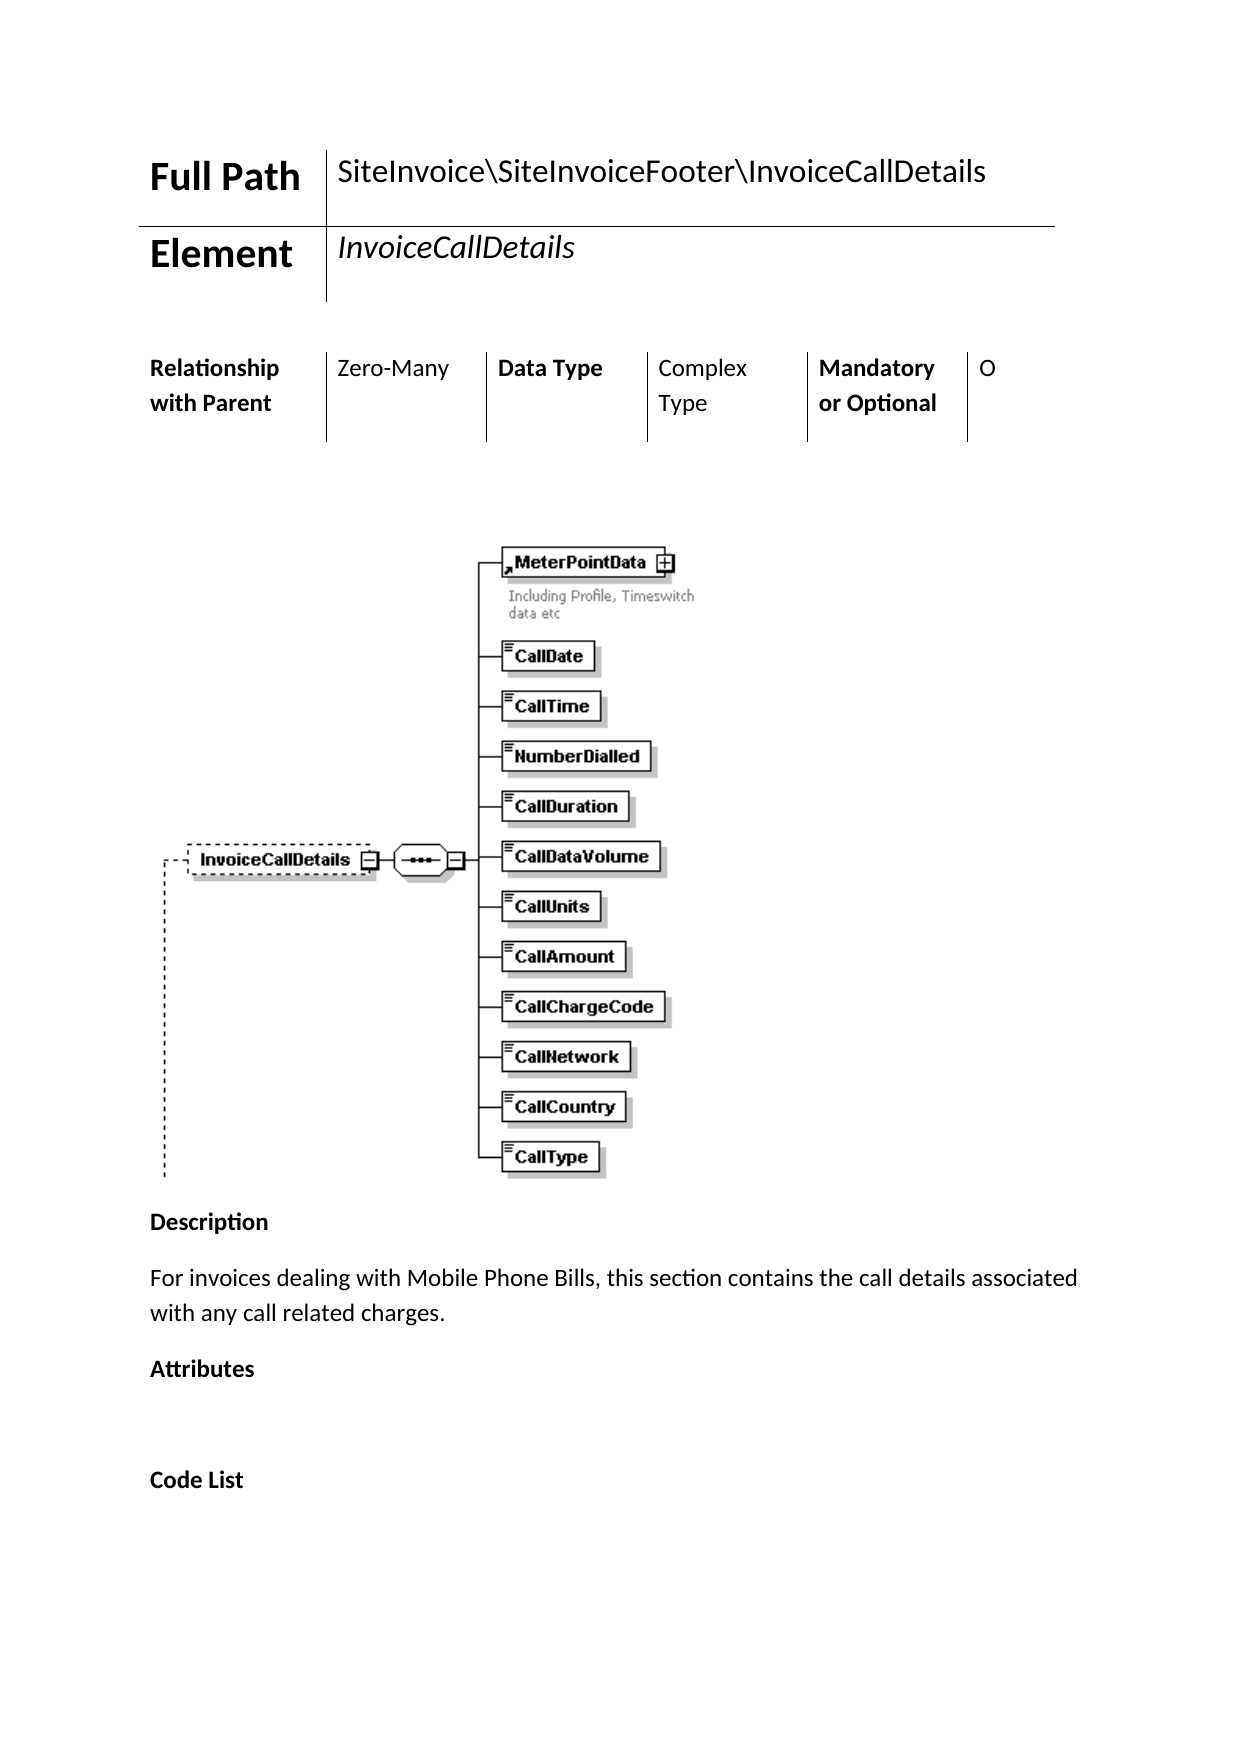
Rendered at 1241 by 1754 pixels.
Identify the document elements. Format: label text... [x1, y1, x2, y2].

table_cell Element [139, 227, 326, 302]
table_header Mandatory or Optional [808, 352, 967, 442]
table_header Zero-Many [327, 352, 486, 442]
table_header Full Path [139, 150, 326, 226]
text Description [150, 1206, 1090, 1237]
table_header Complex Type [648, 352, 807, 442]
table_header Data Type [487, 352, 647, 442]
table_header O [968, 352, 1128, 442]
text Attributes [150, 1353, 1090, 1383]
text For invoices dealing with Mobile Phone Bills, this section contains the call details associated with any call related charges. [150, 1262, 1090, 1328]
table_cell InvoiceCallDetails [327, 227, 1055, 302]
picture [150, 542, 841, 1182]
table_header Relationship with Parent [139, 352, 326, 442]
table_header SiteInvoice\SiteInvoiceFooter\InvoiceCallDetails [327, 150, 1055, 226]
text Code List [150, 1465, 1090, 1495]
